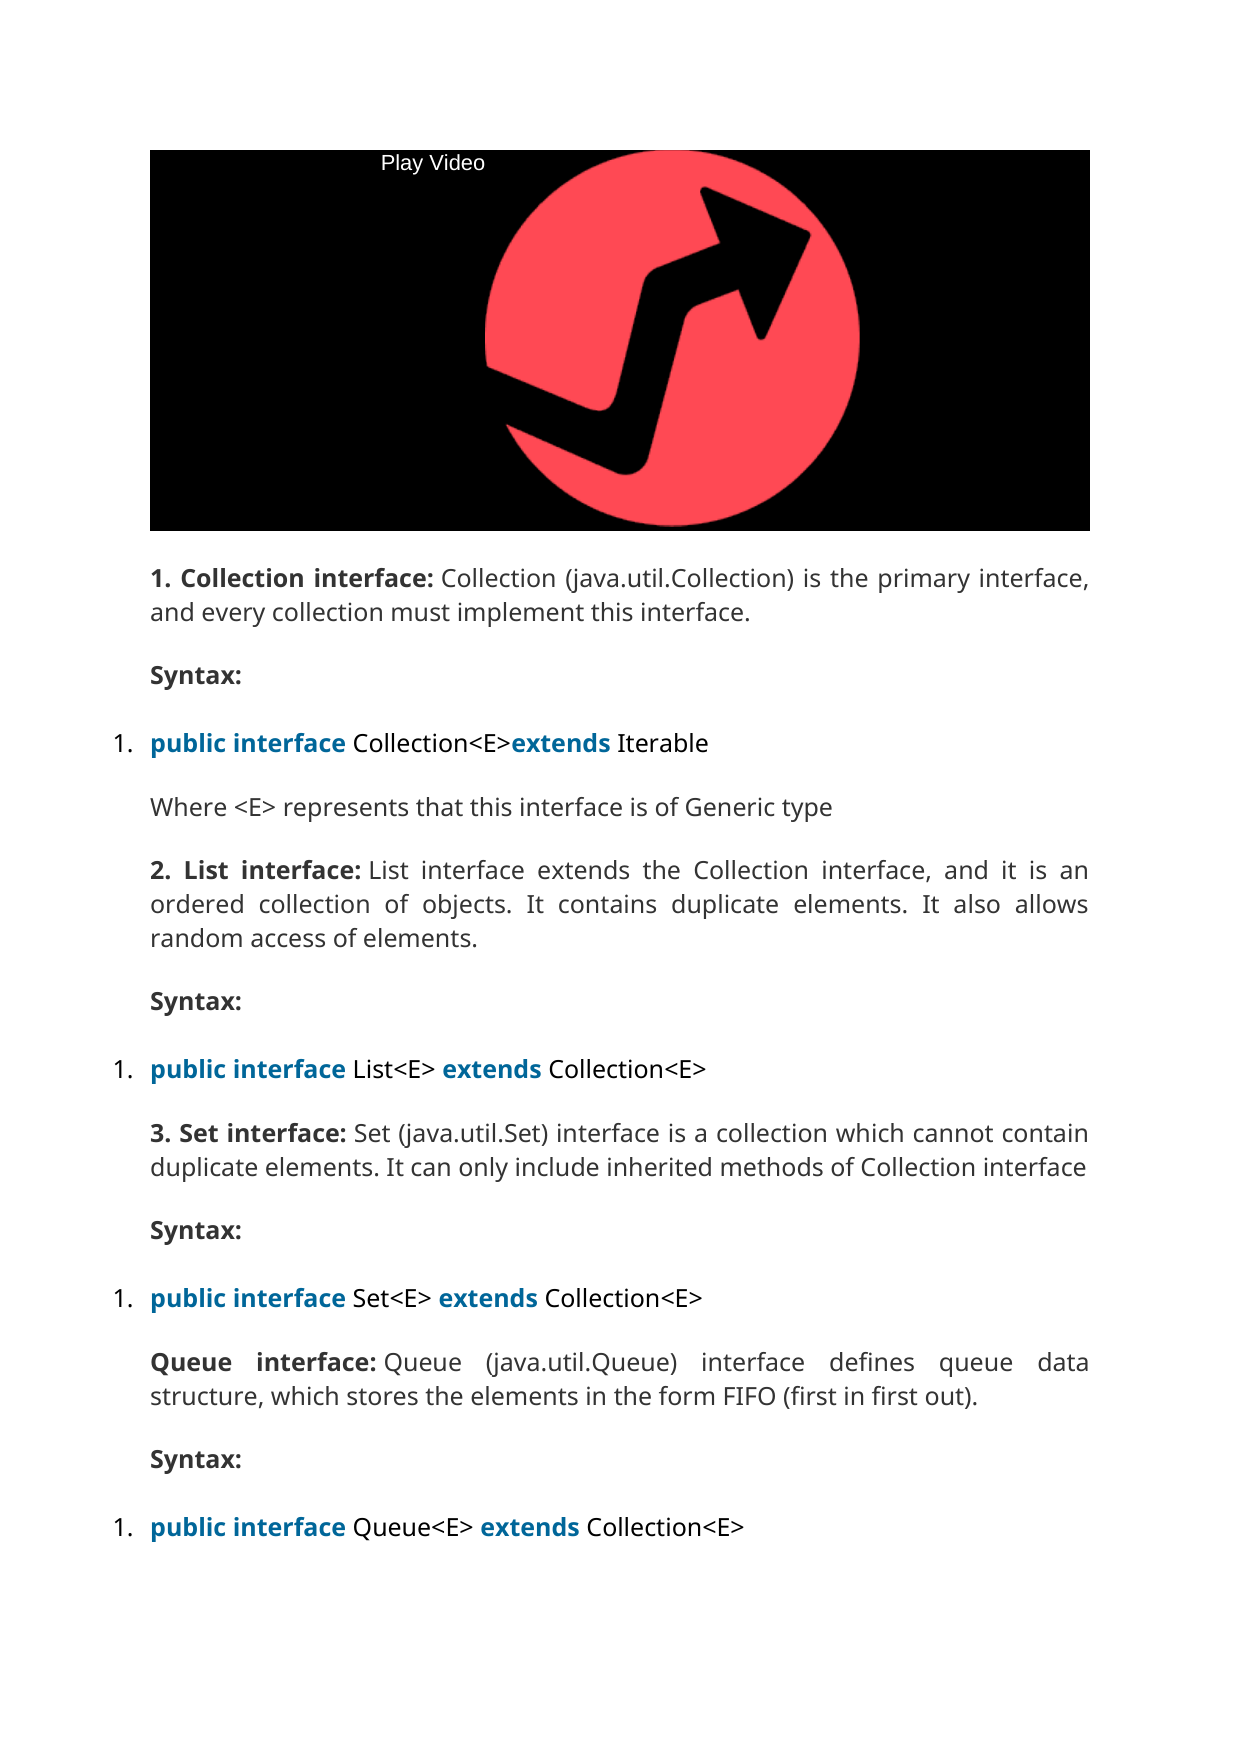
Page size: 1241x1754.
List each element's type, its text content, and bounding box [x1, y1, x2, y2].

list public interface List<E> extends Collection<E> [112, 1047, 1090, 1086]
list public interface Queue<E> extends Collection<E> [112, 1505, 1090, 1544]
text Syntax: [150, 1441, 1090, 1476]
list public interface Set<E> extends Collection<E> [112, 1276, 1090, 1315]
text 2. List interface: List interface extends the Collection interface, and it is an ordered collection of objects. It contains duplicate elements. It also allows random access of elements. [150, 853, 1090, 955]
text 1. Collection interface: Collection (java.util.Collection) is the primary interface, and every collection must implement this interface. [150, 561, 1090, 629]
list public interface Collection<E>extends Iterable [112, 721, 1090, 760]
text Syntax: [150, 658, 1090, 692]
text Syntax: [150, 1213, 1090, 1247]
text Syntax: [150, 984, 1090, 1018]
text Where <E> represents that this interface is of Generic type [150, 789, 1090, 823]
picture [485, 150, 860, 527]
text Queue interface: Queue (java.util.Queue) interface defines queue data structure, which stores the elements in the form FIFO (first in first out). [150, 1344, 1090, 1412]
text 3. Set interface: Set (java.util.Set) interface is a collection which cannot contain duplicate elements. It can only include inherited methods of Collection interface [150, 1115, 1090, 1183]
